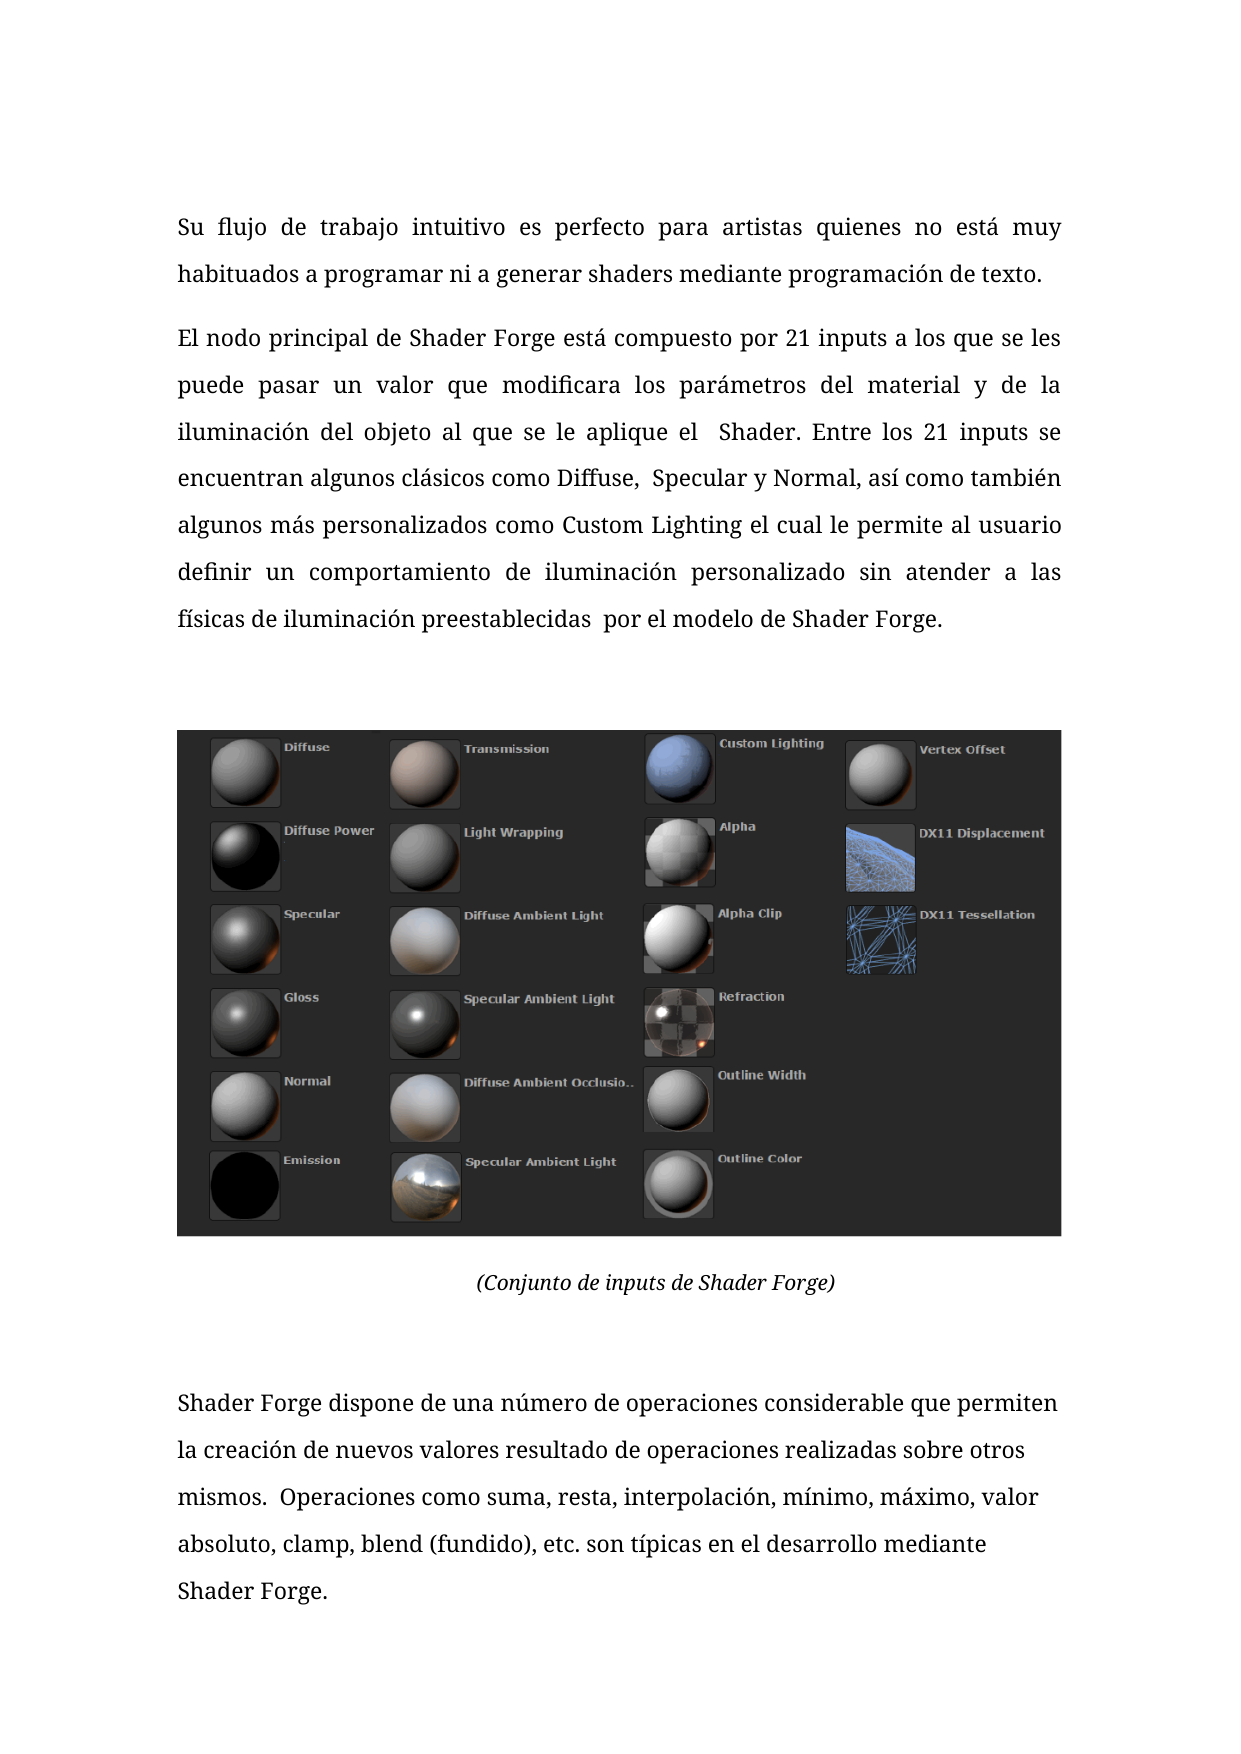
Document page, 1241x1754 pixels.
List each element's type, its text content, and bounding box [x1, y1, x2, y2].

text Shader Forge dispone de una número de operaciones considerable que permiten la creación de nuevos valores resultado de operaciones realizadas sobre otros mismos. Operaciones como suma, resta, interpolación, mínimo, máximo, valor absoluto, clamp, blend (fundido), etc. son típicas en el desarrollo mediante Shader Forge. [177, 1387, 1063, 1606]
text Su flujo de trabajo intuitivo es perfecto para artistas quienes no está muy habituados a programar ni a generar shaders mediante programación de texto. [177, 211, 1063, 289]
text (Conjunto de inputs de Shader Forge) [177, 1268, 1063, 1297]
text El nodo principal de Shader Forge está compuesto por 21 inputs a los que se les puede pasar un valor que modificara los parámetros del material y de la iluminación del objeto al que se le aplique el Shader. Entre los 21 inputs se encuentran algunos clásicos como Diffuse, Specular y Normal, así como también algunos más personalizados como Custom Lighting el cual le permite al usuario definir un comportamiento de iluminación personalizado sin atender a las físicas de iluminación preestablecidas por el modelo de Shader Forge. [177, 322, 1063, 634]
